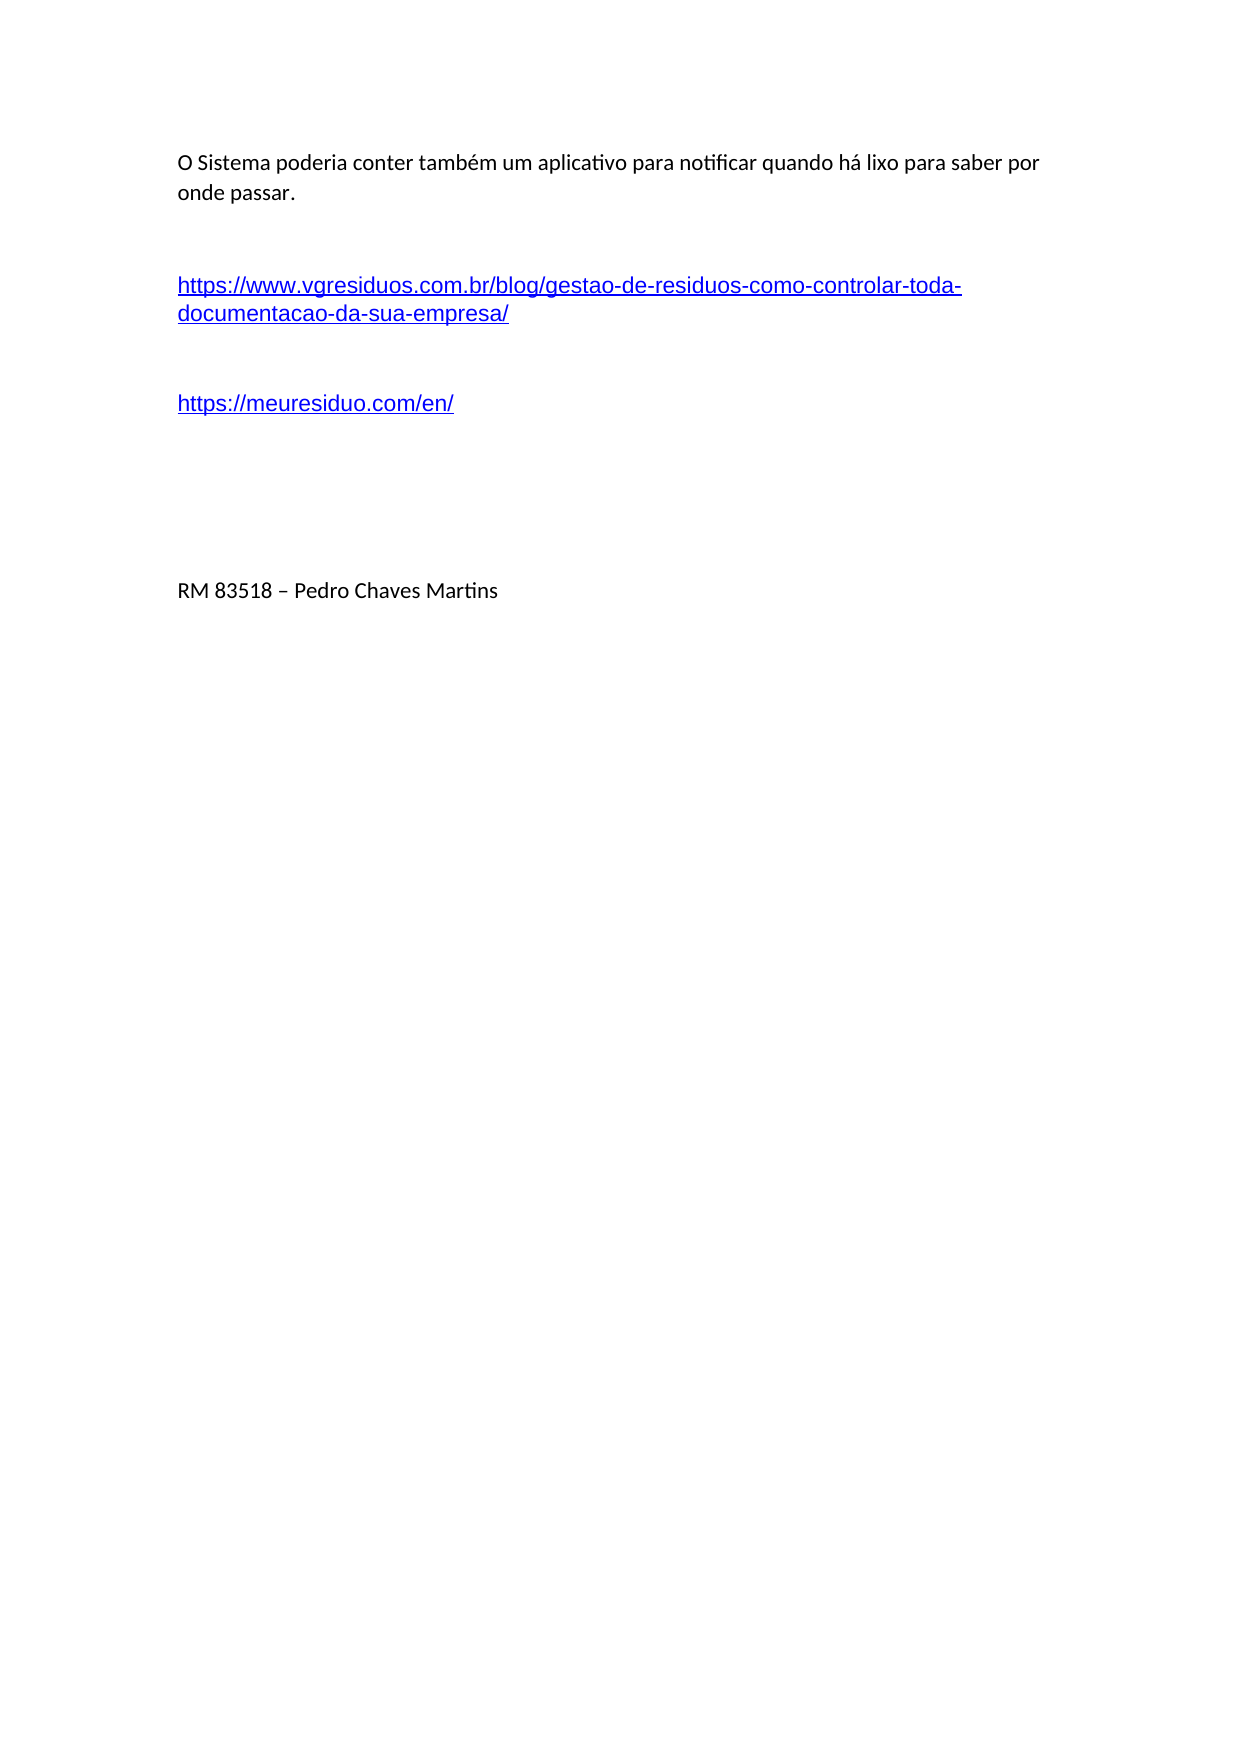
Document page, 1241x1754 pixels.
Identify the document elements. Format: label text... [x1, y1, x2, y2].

text O Sistema poderia conter também um aplicativo para notificar quando há lixo para saber por onde passar. [177, 148, 1063, 206]
text https://www.vgresiduos.com.br/blog/gestao-de-residuos-como-controlar-toda-documentacao-da-sua-empresa/ [177, 272, 1063, 326]
text https://meuresiduo.com/en/ [177, 390, 1063, 417]
text RM 83518 – Pedro Chaves Martins [177, 576, 1063, 604]
